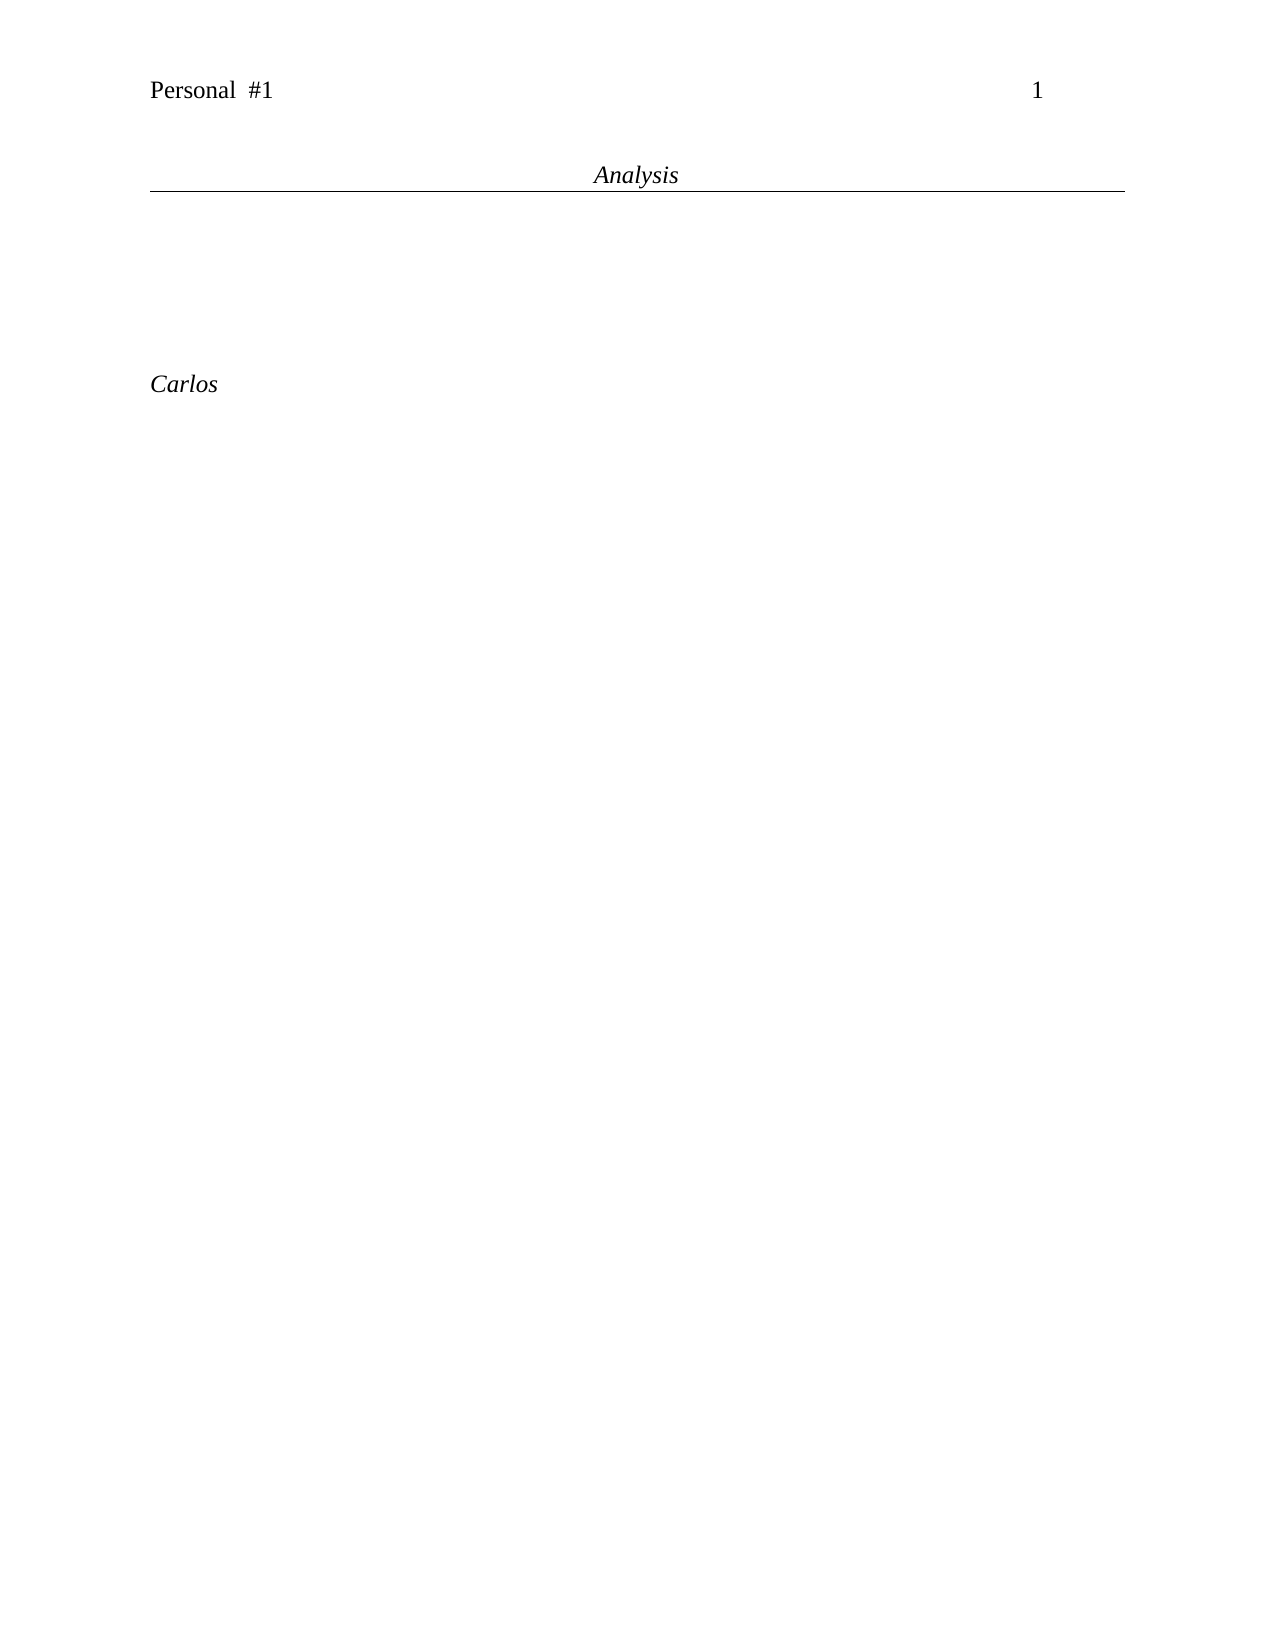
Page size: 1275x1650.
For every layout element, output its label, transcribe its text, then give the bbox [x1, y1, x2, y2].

text Carlos [150, 369, 1125, 454]
text Analysis [150, 160, 1125, 191]
